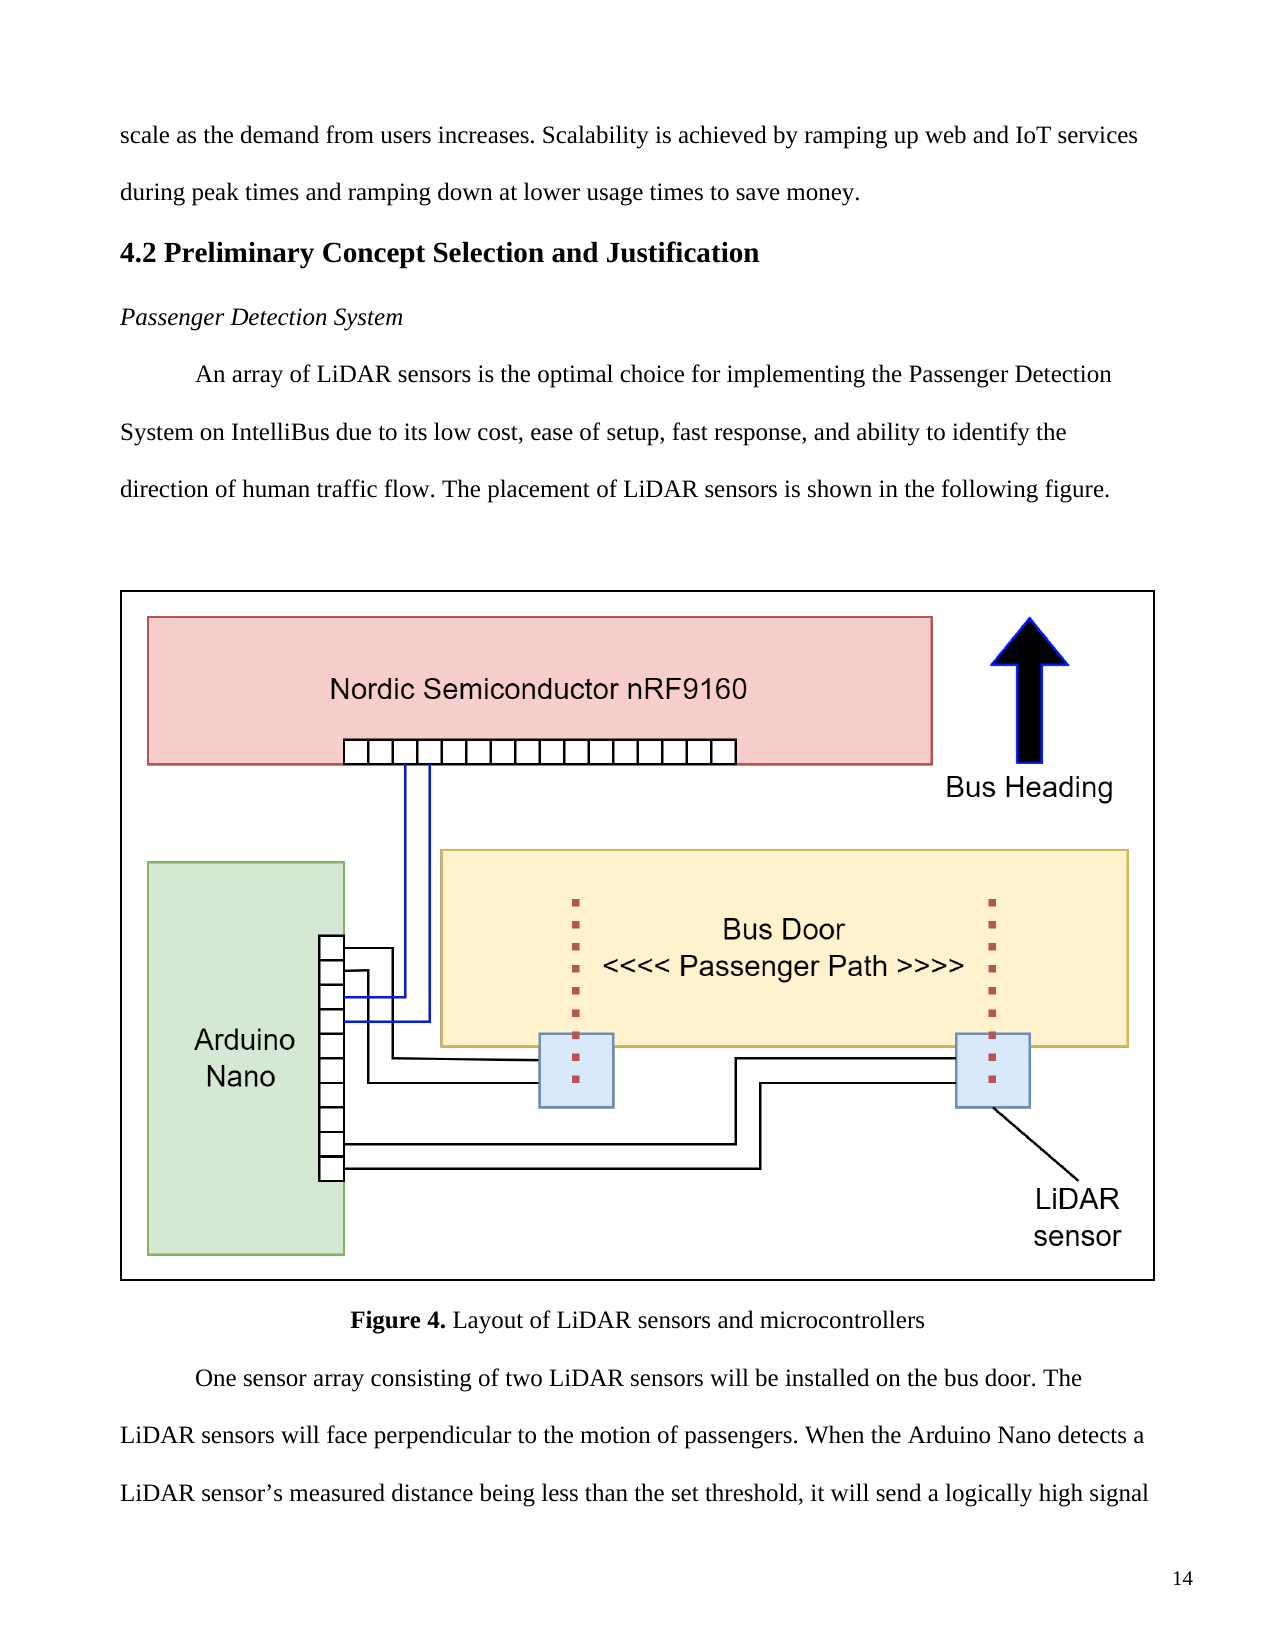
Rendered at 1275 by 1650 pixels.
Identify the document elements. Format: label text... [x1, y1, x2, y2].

text Figure 4. Layout of LiDAR sensors and microcontrollers [120, 1305, 1155, 1334]
text An array of LiDAR sensors is the optimal choice for implementing the Passenger Detection System on IntelliBus due to its low cost, ease of setup, fast response, and ability to identify the direction of human traffic flow. The placement of LiDAR sensors is shown in the following figure. [120, 359, 1155, 503]
text Passenger Detection System [120, 302, 1155, 331]
text 4.2 Preliminary Concept Selection and Justification [120, 235, 1155, 268]
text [120, 120, 1155, 206]
picture [122, 592, 1153, 1279]
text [120, 1363, 1155, 1507]
